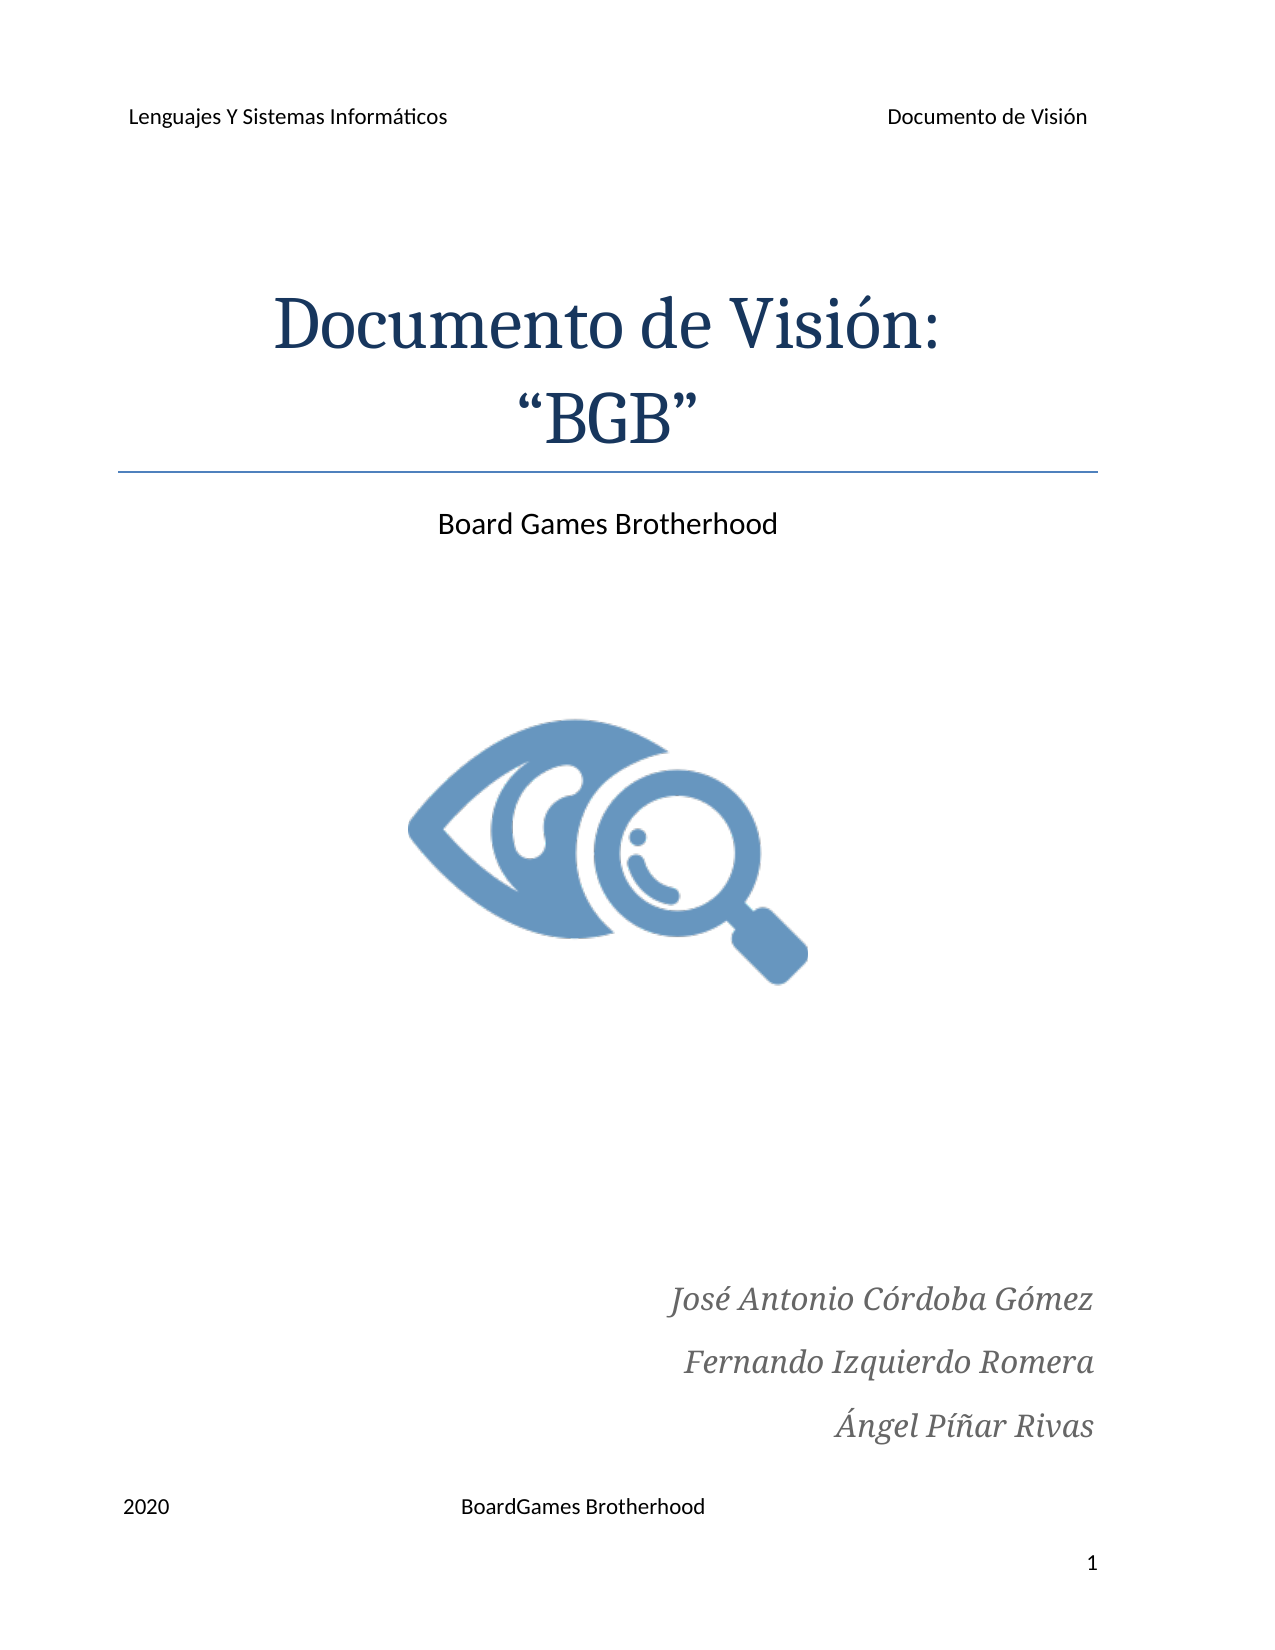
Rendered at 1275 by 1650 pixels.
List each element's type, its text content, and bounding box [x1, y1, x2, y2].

subtitle José Antonio Córdoba Gómez [118, 1277, 1098, 1319]
picture [408, 652, 808, 1053]
text “BGB” [118, 376, 1098, 471]
subtitle Fernando Izquierdo Romera [118, 1340, 1098, 1383]
text Documento de Visión: [118, 281, 1098, 376]
text Board Games Brotherhood [118, 504, 1098, 542]
subtitle Ángel Píñar Rivas [118, 1404, 1098, 1446]
